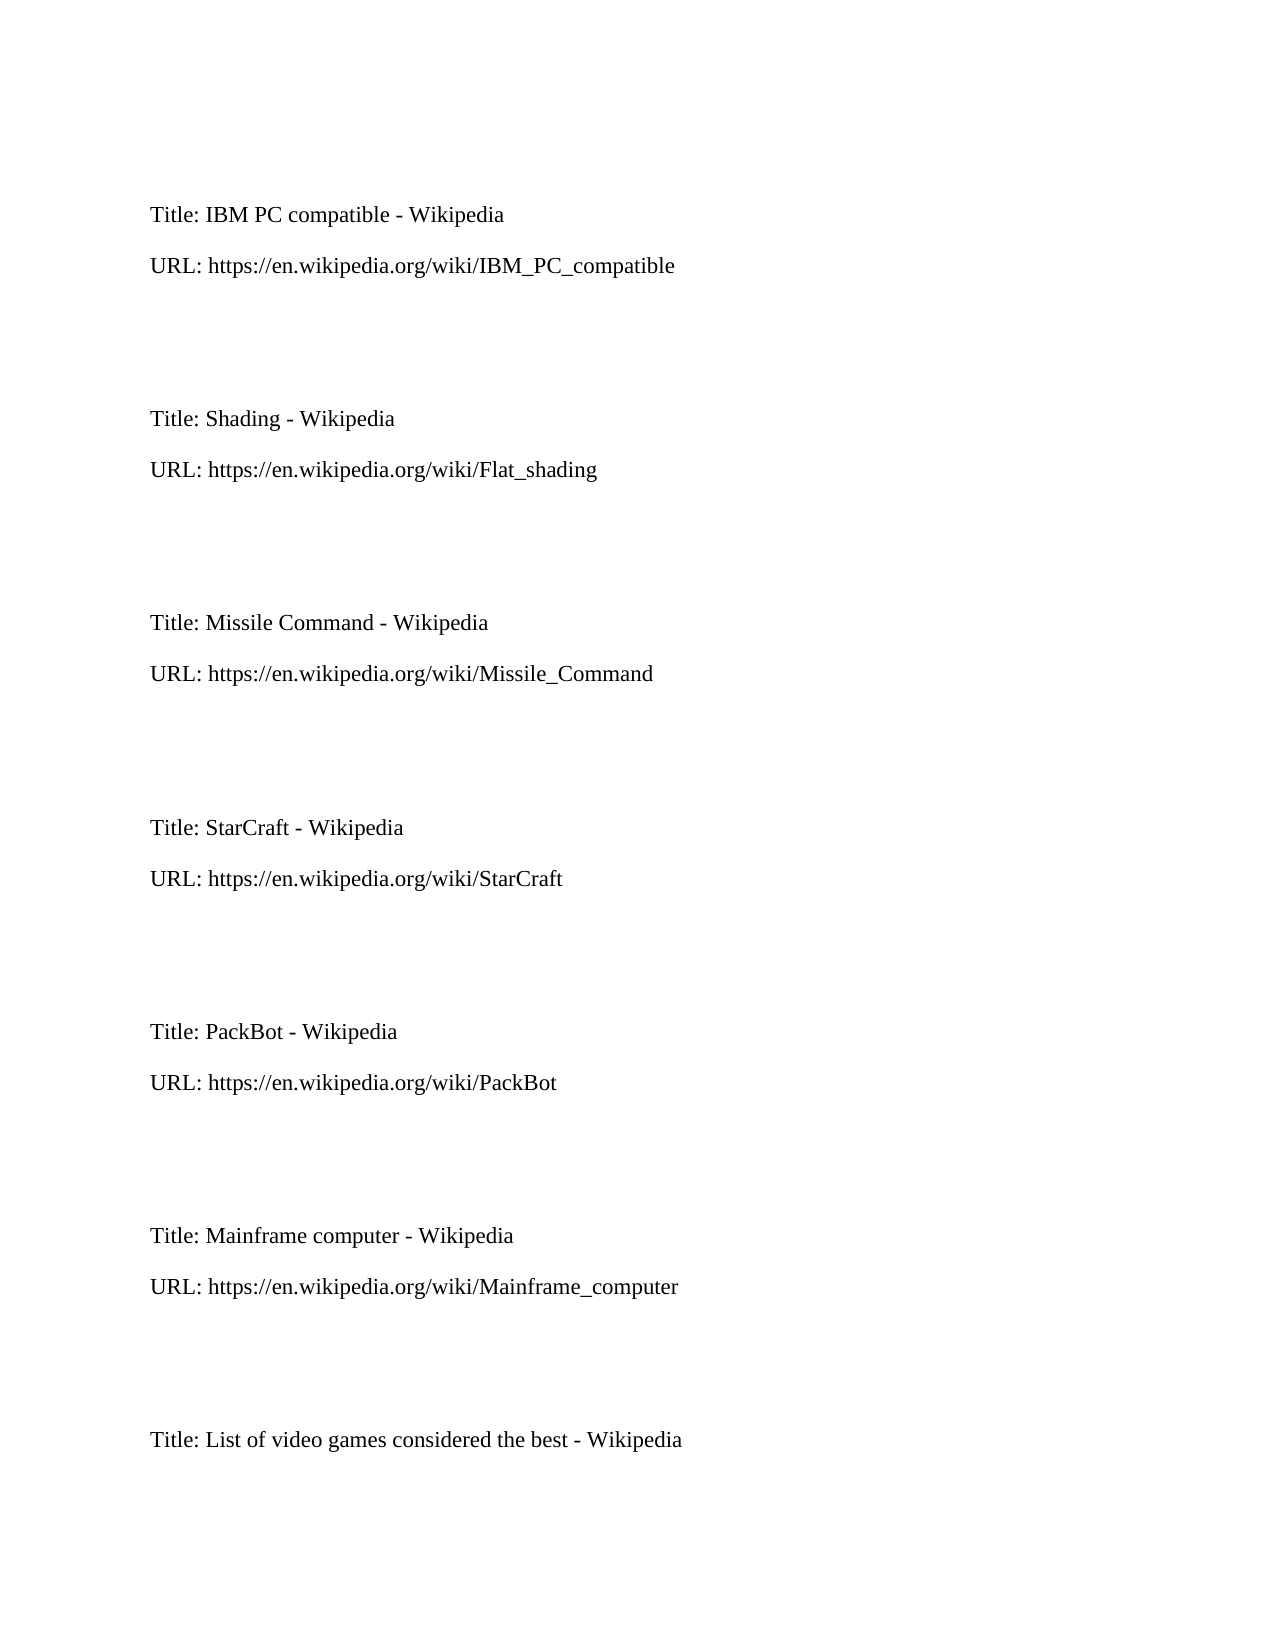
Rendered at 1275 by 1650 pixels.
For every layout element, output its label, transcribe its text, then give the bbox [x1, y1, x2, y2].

text URL: https://en.wikipedia.org/wiki/Mainframe_computer [150, 1273, 1125, 1299]
text Title: Mainframe computer - Wikipedia [150, 1222, 1125, 1248]
text Title: Missile Command - Wikipedia [150, 609, 1125, 636]
text URL: https://en.wikipedia.org/wiki/IBM_PC_compatible [150, 252, 1125, 278]
text Title: List of video games considered the best - Wikipedia [150, 1426, 1125, 1452]
text URL: https://en.wikipedia.org/wiki/PackBot [150, 1069, 1125, 1095]
text Title: PackBot - Wikipedia [150, 1018, 1125, 1044]
text URL: https://en.wikipedia.org/wiki/Flat_shading [150, 456, 1125, 483]
text URL: https://en.wikipedia.org/wiki/Missile_Command [150, 660, 1125, 687]
text Title: StarCraft - Wikipedia [150, 813, 1125, 840]
text Title: Shading - Wikipedia [150, 405, 1125, 432]
text URL: https://en.wikipedia.org/wiki/StarCraft [150, 864, 1125, 891]
text Title: IBM PC compatible - Wikipedia [150, 201, 1125, 227]
